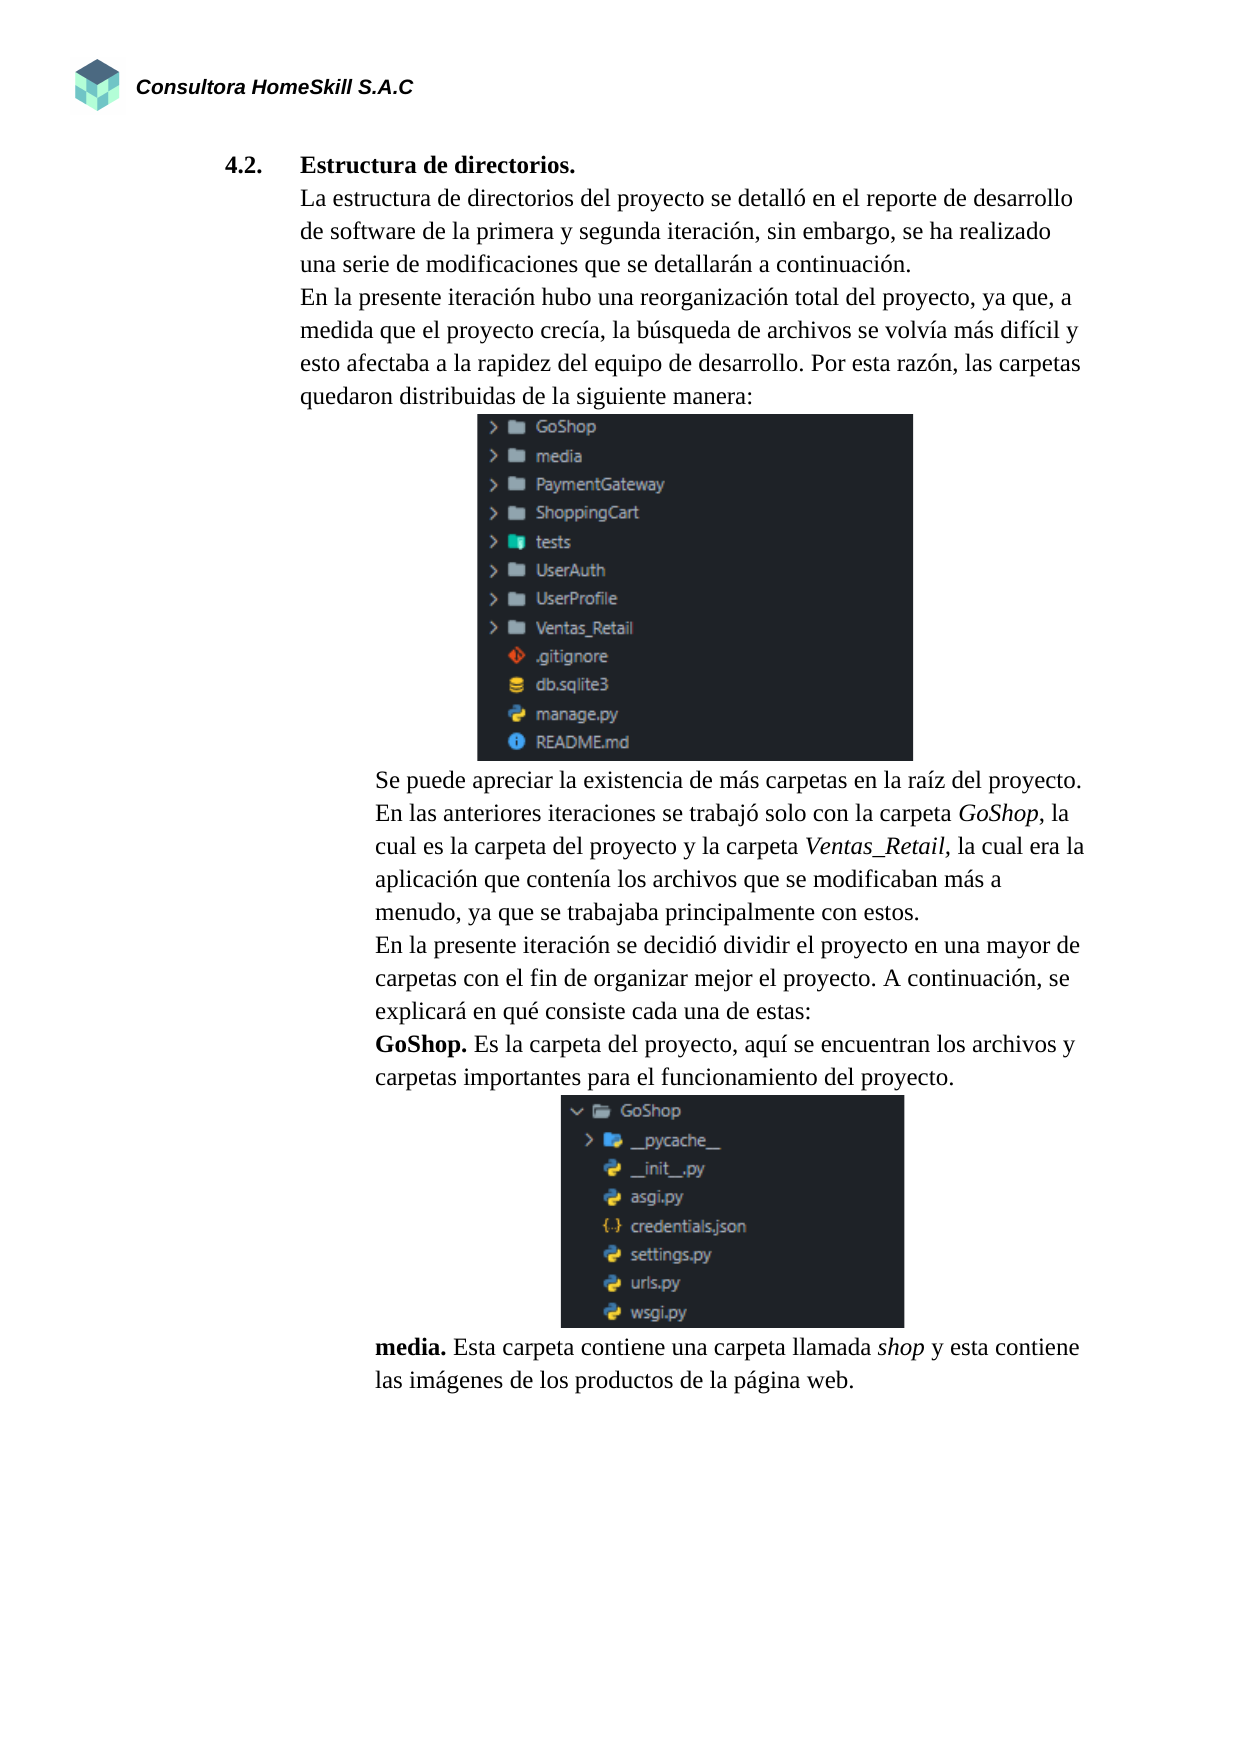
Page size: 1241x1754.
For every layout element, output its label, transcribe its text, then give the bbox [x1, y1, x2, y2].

picture [477, 414, 914, 761]
text GoShop. Es la carpeta del proyecto, aquí se encuentran los archivos y carpetas importantes para el funcionamiento del proyecto. [375, 1029, 1090, 1091]
text Se puede apreciar la existencia de más carpetas en la raíz del proyecto. En las anteriores iteraciones se trabajó solo con la carpeta GoShop, la cual es la carpeta del proyecto y la carpeta Ventas_Retail, la cual era la aplicación que contenía los archivos que se modificaban más a menudo, ya que se trabajaba principalmente con estos. [375, 765, 1090, 926]
picture [560, 1095, 905, 1328]
text En la presente iteración se decidió dividir el proyecto en una mayor de carpetas con el fin de organizar mejor el proyecto. A continuación, se explicará en qué consiste cada una de estas: [375, 930, 1090, 1025]
subtitle Estructura de directorios. [262, 150, 1090, 179]
picture [70, 57, 126, 115]
text La estructura de directorios del proyecto se detalló en el reporte de desarrollo de software de la primera y segunda iteración, sin embargo, se ha realizado una serie de modificaciones que se detallarán a continuación. [300, 183, 1090, 278]
text media. Esta carpeta contiene una carpeta llamada shop y esta contiene las imágenes de los productos de la página web. [375, 1332, 1090, 1393]
text En la presente iteración hubo una reorganización total del proyecto, ya que, a medida que el proyecto crecía, la búsqueda de archivos se volvía más difícil y esto afectaba a la rapidez del equipo de desarrollo. Por esta razón, las carpetas quedaron distribuidas de la siguiente manera: [300, 282, 1090, 410]
